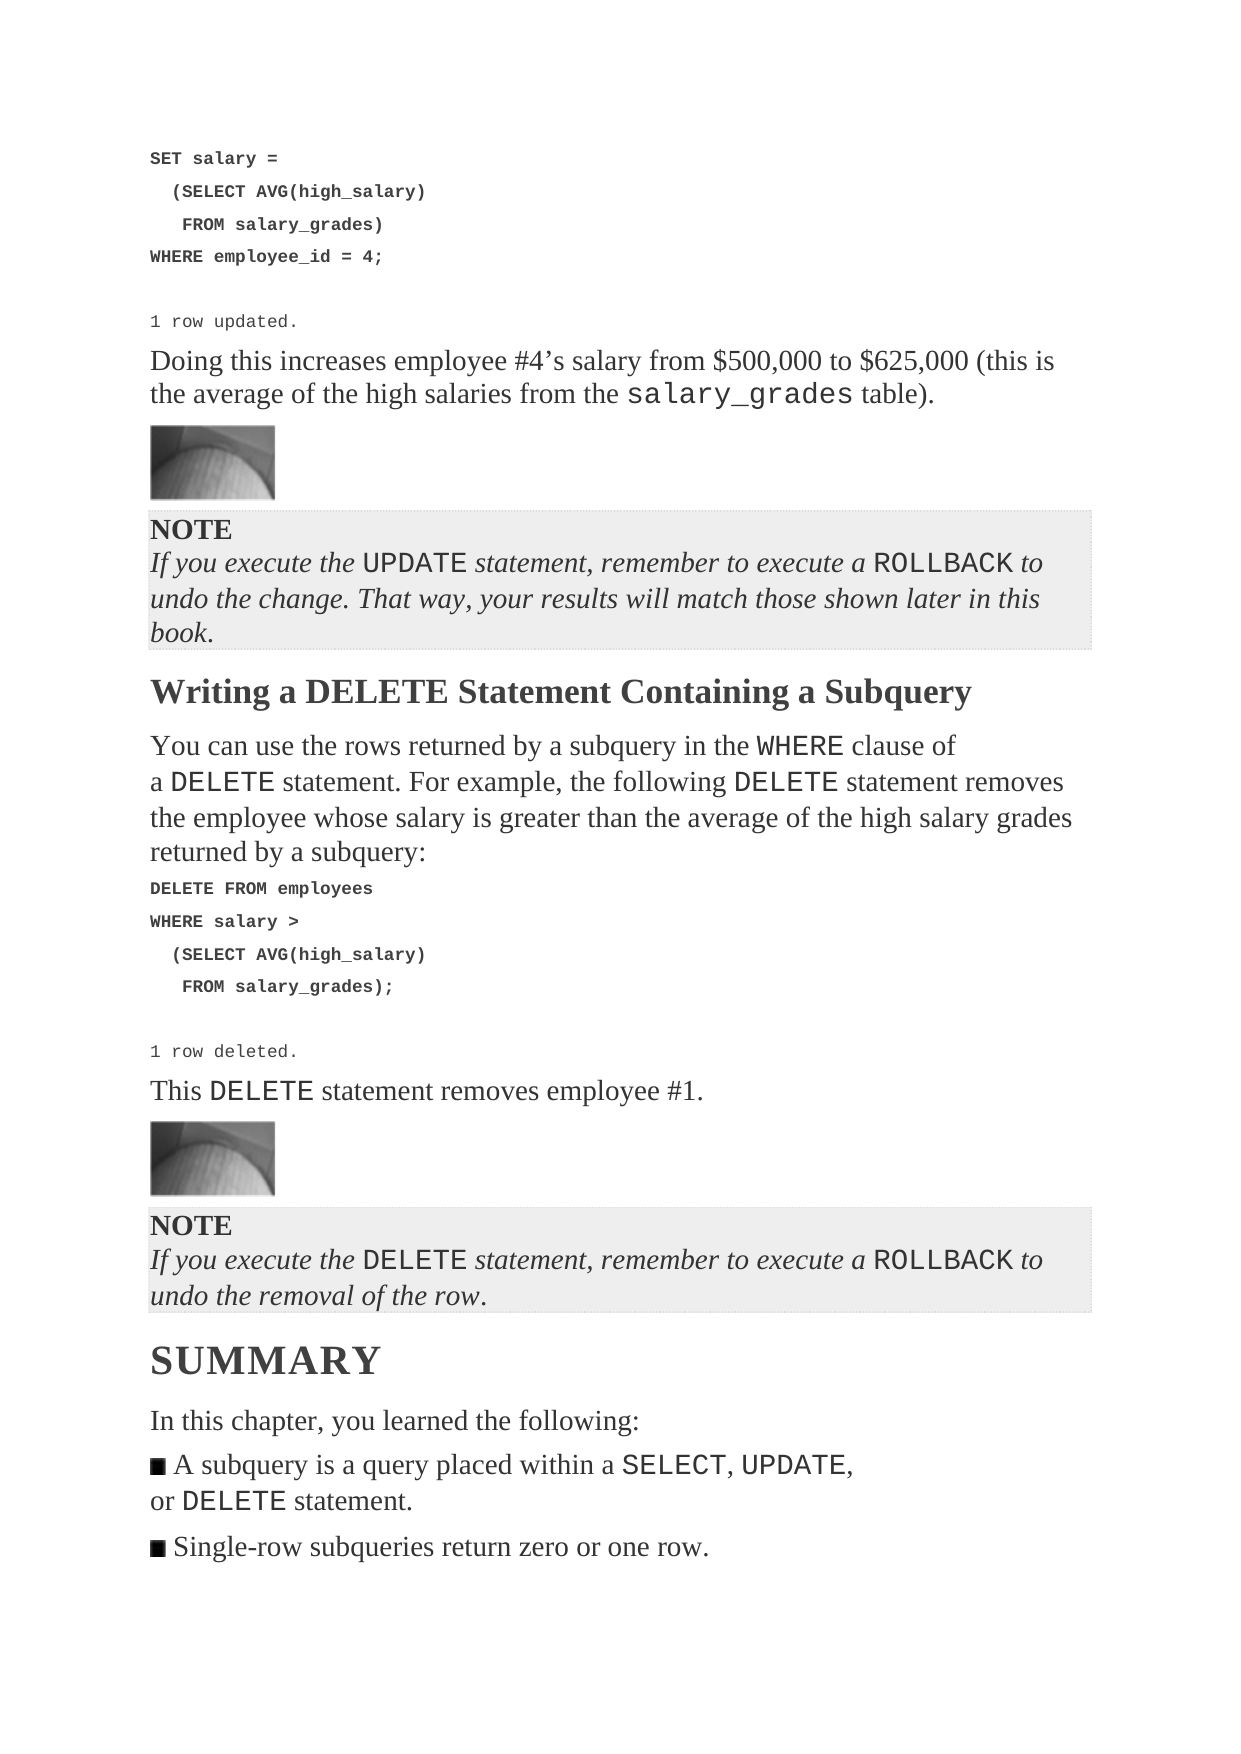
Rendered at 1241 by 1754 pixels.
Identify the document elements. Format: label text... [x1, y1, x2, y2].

text Doing this increases employee #4’s salary from $500,000 to $625,000 (this is the average of the high salaries from the salary_grades table). [150, 343, 1090, 413]
text FROM salary_grades); [150, 978, 1090, 998]
text WHERE salary > [150, 913, 1090, 933]
text Single-row subqueries return zero or one row. [150, 1529, 1090, 1562]
text 1 row deleted. [150, 1043, 1090, 1063]
text (SELECT AVG(high_salary) [150, 183, 1090, 203]
text NOTE If you execute the DELETE statement, remember to execute a ROLLBACK to undo the removal of the row. [148, 1207, 1092, 1313]
subtitle Writing a DELETE Statement Containing a Subquery [150, 670, 1090, 711]
text This DELETE statement removes employee #1. [150, 1073, 1090, 1109]
picture [150, 1540, 166, 1557]
text 1 row updated. [150, 313, 1090, 333]
text SET salary = [150, 150, 1090, 170]
text In this chapter, you learned the following: [150, 1403, 1090, 1437]
text FROM salary_grades) [150, 215, 1090, 235]
picture [150, 1121, 275, 1197]
text (SELECT AVG(high_salary) [150, 945, 1090, 965]
text You can use the rows returned by a subquery in the WHERE clause of a DELETE statement. For example, the following DELETE statement removes the employee whose salary is greater than the average of the high salary grades returned by a subquery: [150, 728, 1090, 867]
text NOTE If you execute the UPDATE statement, remember to execute a ROLLBACK to undo the change. That way, your results will match those shown later in this book. [148, 510, 1092, 650]
text DELETE FROM employees [150, 880, 1090, 900]
text A subquery is a query placed within a SELECT, UPDATE, or DELETE statement. [150, 1447, 1090, 1519]
picture [150, 1458, 166, 1475]
text WHERE employee_id = 4; [150, 248, 1090, 268]
picture [150, 425, 275, 501]
subtitle SUMMARY [150, 1335, 1090, 1383]
